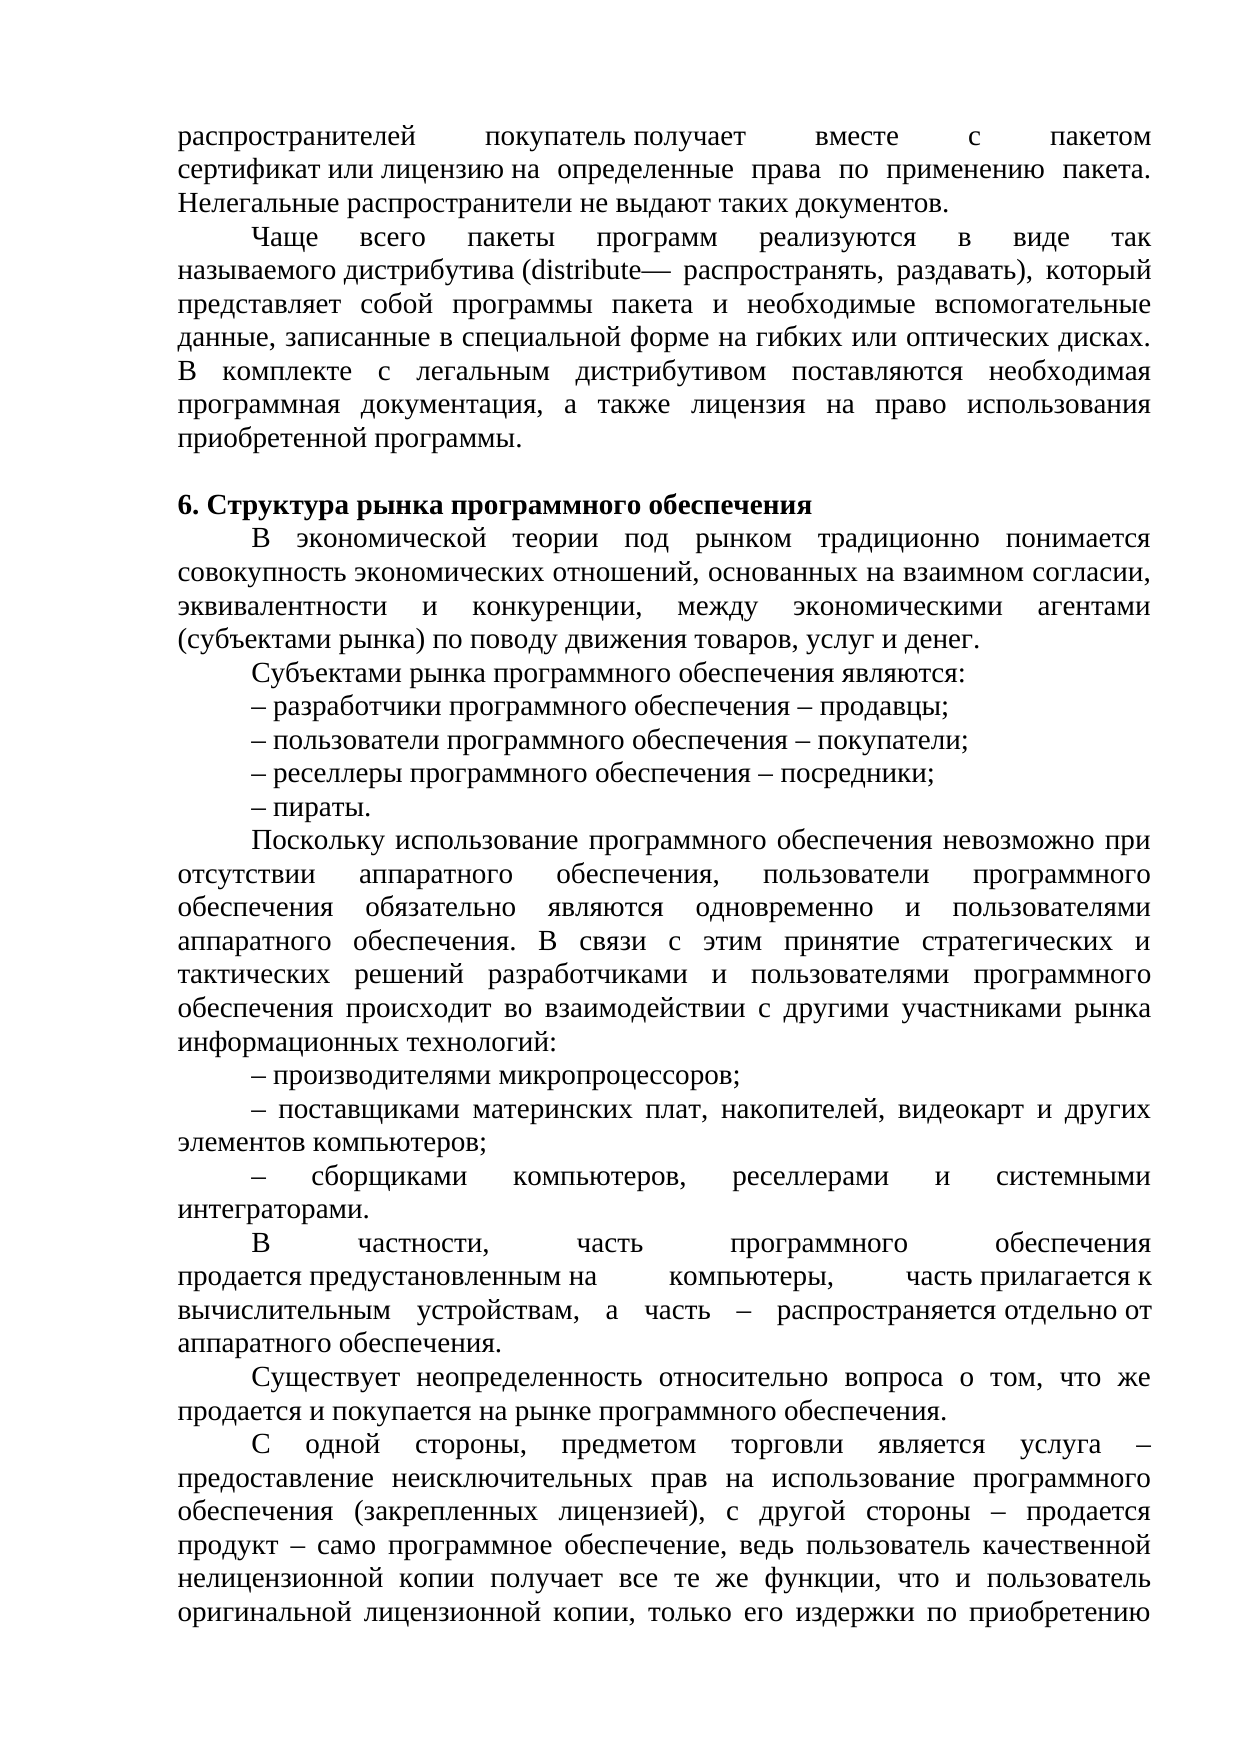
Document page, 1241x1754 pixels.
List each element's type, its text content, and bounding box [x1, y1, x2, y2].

text 6. Структура рынка программного обеспечения [177, 487, 1152, 521]
text В частности, часть программного обеспечения продается предустановленным на компьютеры, часть прилагается к вычислительным устройствам, а часть – распространяется отдельно от аппаратного обеспечения. [177, 1225, 1152, 1359]
text – производителями микропроцессоров; [177, 1057, 1152, 1091]
text Существует неопределенность относительно вопроса о том, что же продается и покупается на рынке программного обеспечения. [177, 1359, 1152, 1426]
text В экономической теории под рынком традиционно понимается совокупность экономических отношений, основанных на взаимном согласии, эквивалентности и конкуренции, между экономическими агентами (субъектами рынка) по поводу движения товаров, услуг и денег. [177, 521, 1152, 655]
text – реселлеры программного обеспечения – посредники; [177, 755, 1152, 789]
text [177, 118, 1152, 219]
text Чаще всего пакеты программ реализуются в виде так называемого дистрибутива (distribute— распространять, раздавать), который представляет собой программы пакета и необходимые вспомогательные данные, записанные в специальной форме на гибких или оптических дисках. В комплекте с легальным дистрибутивом поставляются необходимая программная документация, а также лицензия на право использования приобретенной программы. [177, 219, 1152, 453]
text – разработчики программного обеспечения – продавцы; [177, 688, 1152, 722]
text Поскольку использование программного обеспечения невозможно при отсутствии аппаратного обеспечения, пользователи программного обеспечения обязательно являются одновременно и пользователями аппаратного обеспечения. В связи с этим принятие стратегических и тактических решений разработчиками и пользователями программного обеспечения происходит во взаимодействии с другими участниками рынка информационных технологий: [177, 822, 1152, 1057]
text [177, 1426, 1152, 1627]
text – поставщиками материнских плат, накопителей, видеокарт и других элементов компьютеров; [177, 1091, 1152, 1158]
text Субъектами рынка программного обеспечения являются: [177, 655, 1152, 688]
text – пользователи программного обеспечения – покупатели; [177, 722, 1152, 755]
text – пираты. [177, 789, 1152, 822]
text – сборщиками компьютеров, реселлерами и системными интеграторами. [177, 1158, 1152, 1225]
